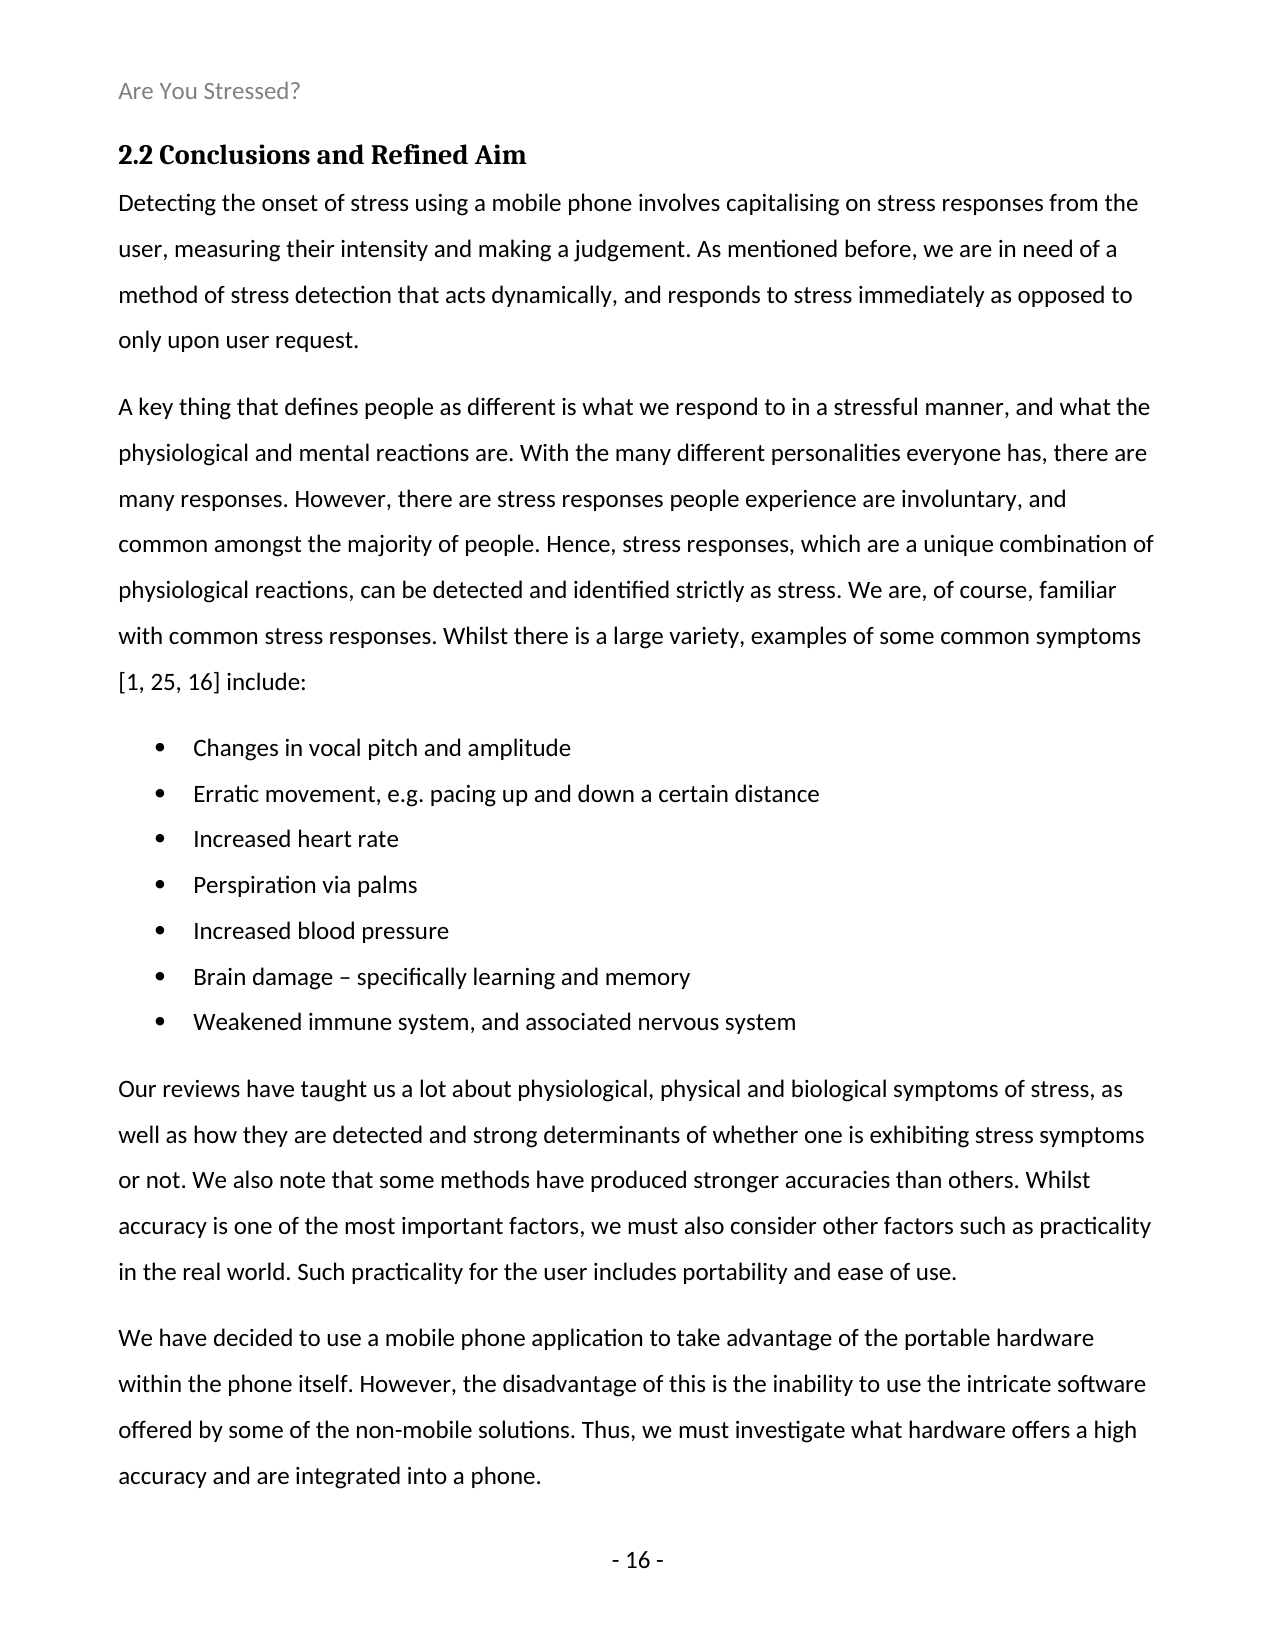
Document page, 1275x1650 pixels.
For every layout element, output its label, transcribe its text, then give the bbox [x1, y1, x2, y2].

list Brain damage – specifically learning and memory [156, 961, 1157, 991]
text Detecting the onset of stress using a mobile phone involves capitalising on stress responses from the user, measuring their intensity and making a judgement. As mentioned before, we are in need of a method of stress detection that acts dynamically, and responds to stress immediately as opposed to only upon user request. [118, 187, 1157, 355]
text We have decided to use a mobile phone application to take advantage of the portable hardware within the phone itself. However, the disadvantage of this is the inability to use the intricate software offered by some of the non-mobile solutions. Thus, we must investigate what hardware offers a high accuracy and are integrated into a phone. [118, 1323, 1157, 1490]
list Perspiration via palms [156, 869, 1157, 900]
subtitle 2.2 Conclusions and Refined Aim [118, 139, 1157, 171]
list Increased heart rate [156, 824, 1157, 854]
list Increased blood pressure [156, 915, 1157, 946]
list Weakened immune system, and associated nervous system [156, 1007, 1157, 1037]
text A key thing that defines people as different is what we respond to in a stressful manner, and what the physiological and mental reactions are. With the many different personalities everyone has, there are many responses. However, there are stress responses people experience are involuntary, and common amongst the majority of people. Hence, stress responses, which are a unique combination of physiological reactions, can be detected and identified strictly as stress. We are, of course, familiar with common stress responses. Whilst there is a large variety, examples of some common symptoms include: [118, 391, 1157, 696]
list Changes in vocal pitch and amplitude [156, 732, 1157, 763]
text Our reviews have taught us a lot about physiological, physical and biological symptoms of stress, as well as how they are detected and strong determinants of whether one is exhibiting stress symptoms or not. We also note that some methods have produced stronger accuracies than others. Whilst accuracy is one of the most important factors, we must also consider other factors such as practicality in the real world. Such practicality for the user includes portability and ease of use. [118, 1073, 1157, 1287]
list Erratic movement, e.g. pacing up and down a certain distance [156, 778, 1157, 808]
